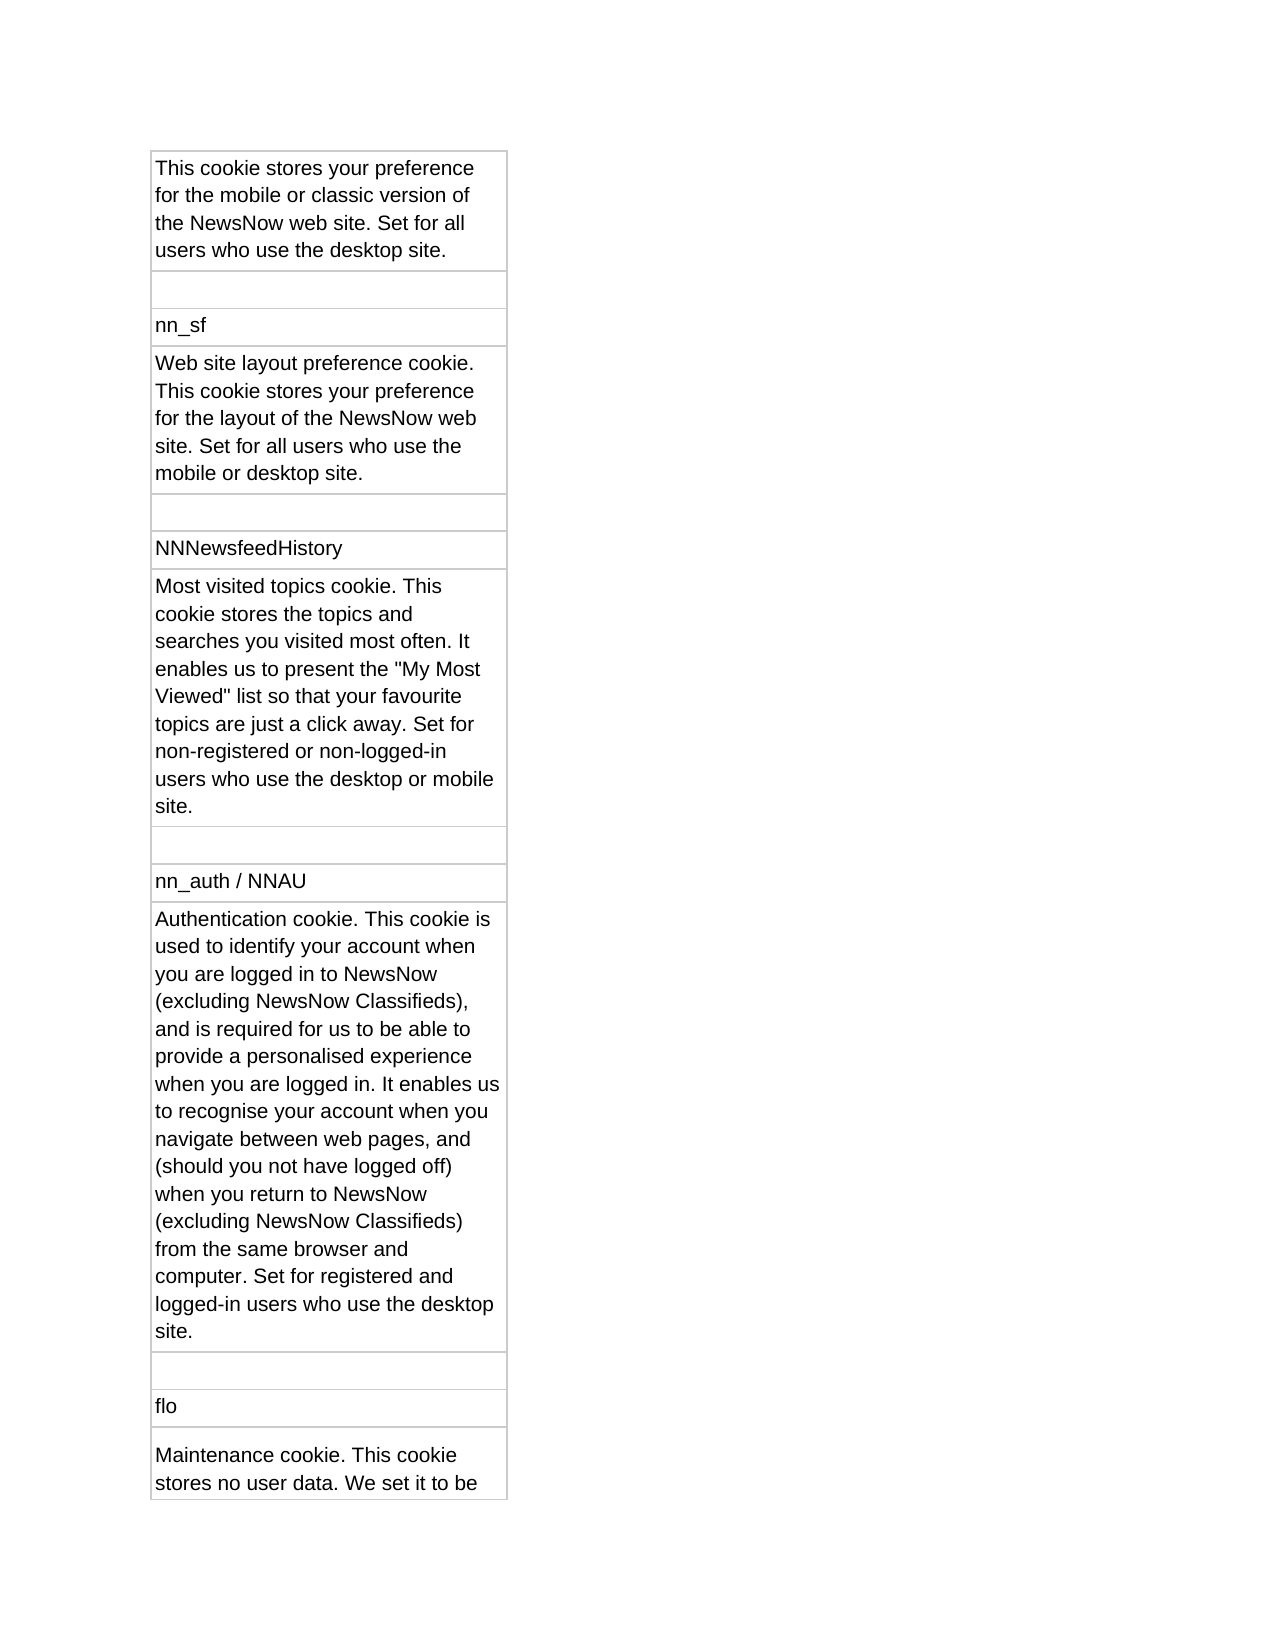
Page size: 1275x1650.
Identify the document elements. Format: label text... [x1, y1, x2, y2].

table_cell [152, 1428, 506, 1498]
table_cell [152, 152, 506, 270]
table_cell Most visited topics cookie. This cookie stores the topics and searches you visited most often. It enables us to present the "My Most Viewed" list so that your favourite topics are just a click away. Set for non-registered or non-logged-in users who use the desktop or mobile site. [152, 570, 506, 826]
table_cell [152, 495, 506, 530]
table_cell flo [152, 1390, 506, 1426]
table_cell nn_sf [152, 309, 506, 345]
table_cell Authentication cookie. This cookie is used to identify your account when you are logged in to NewsNow (excluding NewsNow Classifieds), and is required for us to be able to provide a personalised experience when you are logged in. It enables us to recognise your account when you navigate between web pages, and (should you not have logged off) when you return to NewsNow (excluding NewsNow Classifieds) from the same browser and computer. Set for registered and logged-in users who use the desktop site. [152, 903, 506, 1351]
table_cell [152, 1353, 506, 1388]
table_cell [152, 827, 506, 863]
table_cell nn_auth / NNAU [152, 865, 506, 901]
table_cell NNNewsfeedHistory [152, 532, 506, 568]
table_cell [152, 272, 506, 308]
table_cell Web site layout preference cookie. This cookie stores your preference for the layout of the NewsNow web site. Set for all users who use the mobile or desktop site. [152, 347, 506, 493]
